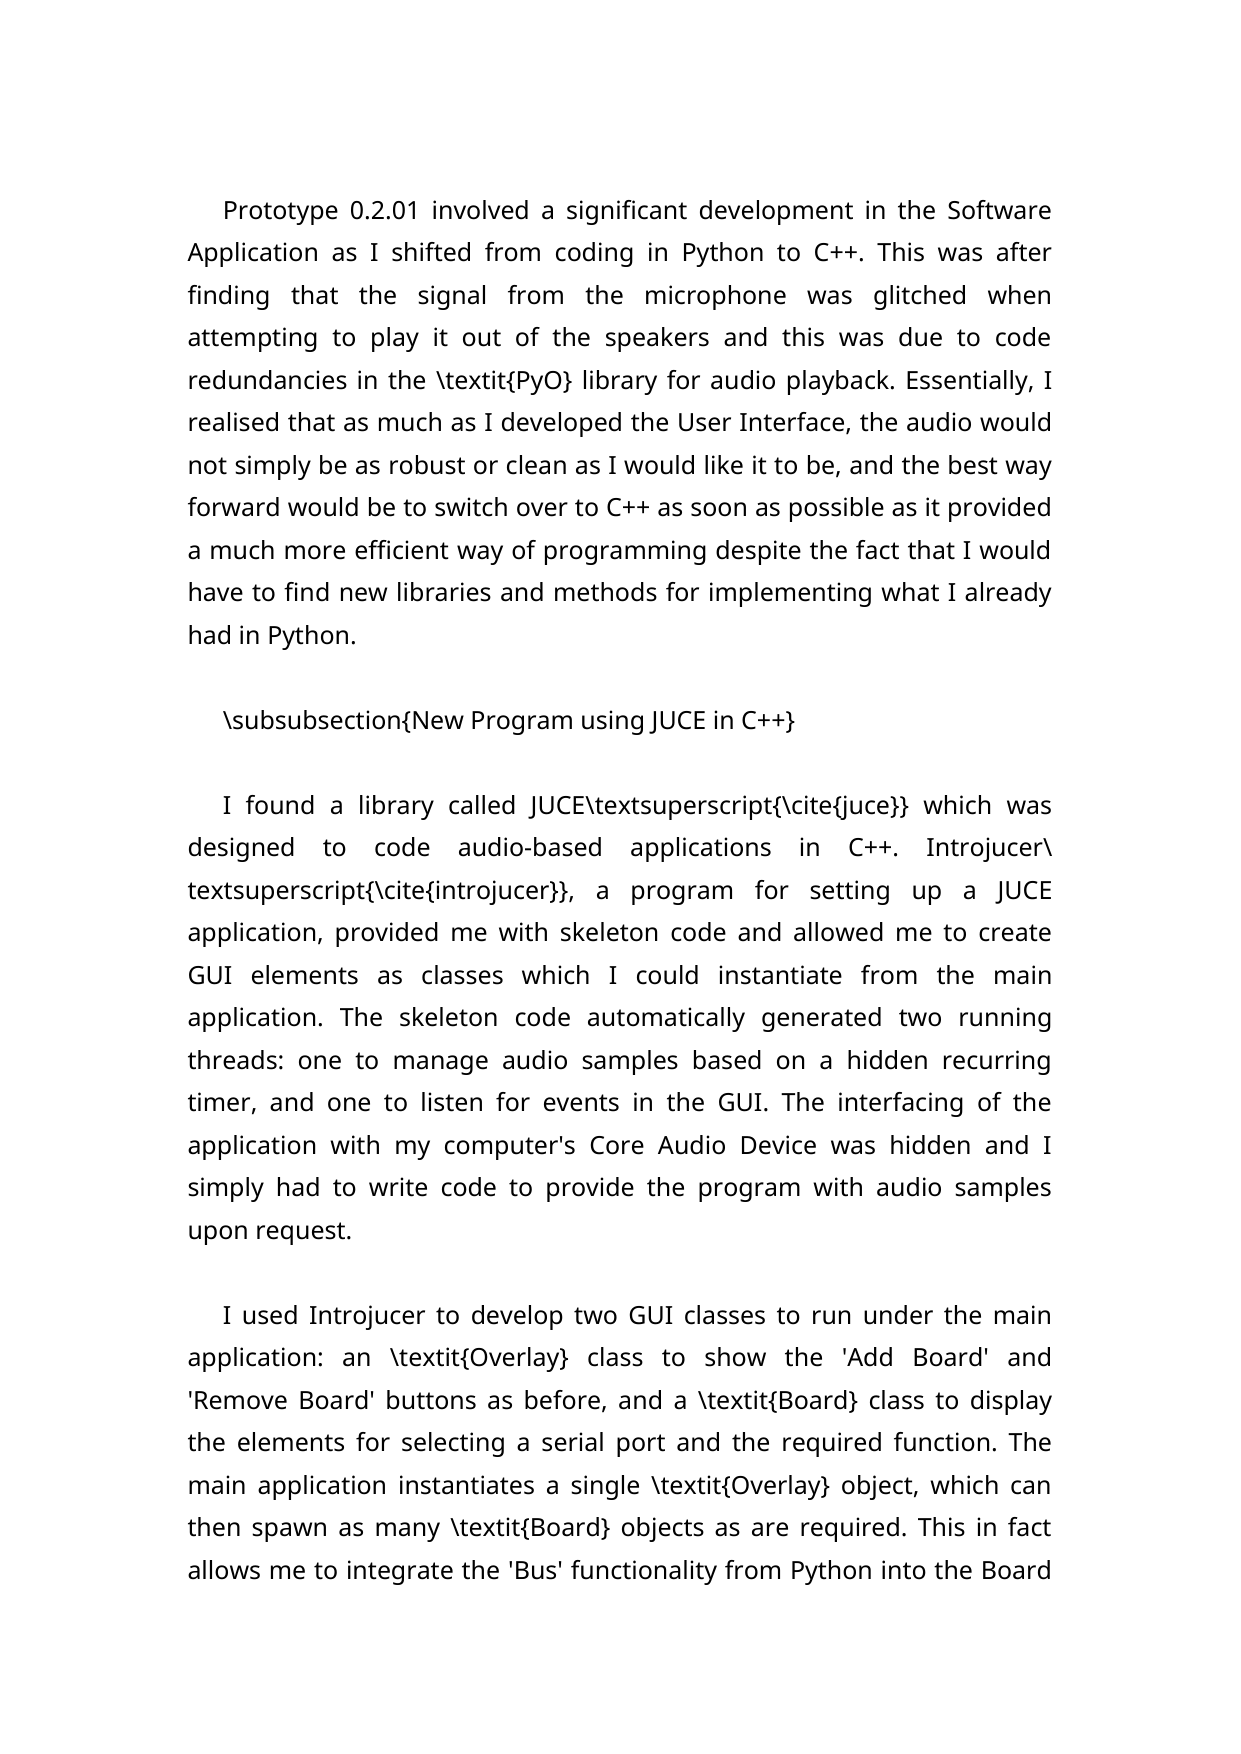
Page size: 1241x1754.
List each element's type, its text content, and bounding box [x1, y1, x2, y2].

text I found a library called JUCE\textsuperscript{\cite{juce}} which was designed to code audio-based applications in C++. Introjucer\textsuperscript{\cite{introjucer}}, a program for setting up a JUCE application, provided me with skeleton code and allowed me to create GUI elements as classes which I could instantiate from the main application. The skeleton code automatically generated two running threads: one to manage audio samples based on a hidden recurring timer, and one to listen for events in the GUI. The interfacing of the application with my computer's Core Audio Device was hidden and I simply had to write code to provide the program with audio samples upon request. [187, 787, 1053, 1247]
text Prototype 0.2.01 involved a significant development in the Software Application as I shifted from coding in Python to C++. This was after finding that the signal from the microphone was glitched when attempting to play it out of the speakers and this was due to code redundancies in the \textit{PyO} library for audio playback. Essentially, I realised that as much as I developed the User Interface, the audio would not simply be as robust or clean as I would like it to be, and the best way forward would be to switch over to C++ as soon as possible as it provided a much more efficient way of programming despite the fact that I would have to find new libraries and methods for implementing what I already had in Python. [187, 192, 1053, 652]
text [187, 1297, 1053, 1587]
text \subsubsection{New Program using JUCE in C++} [187, 702, 1053, 737]
